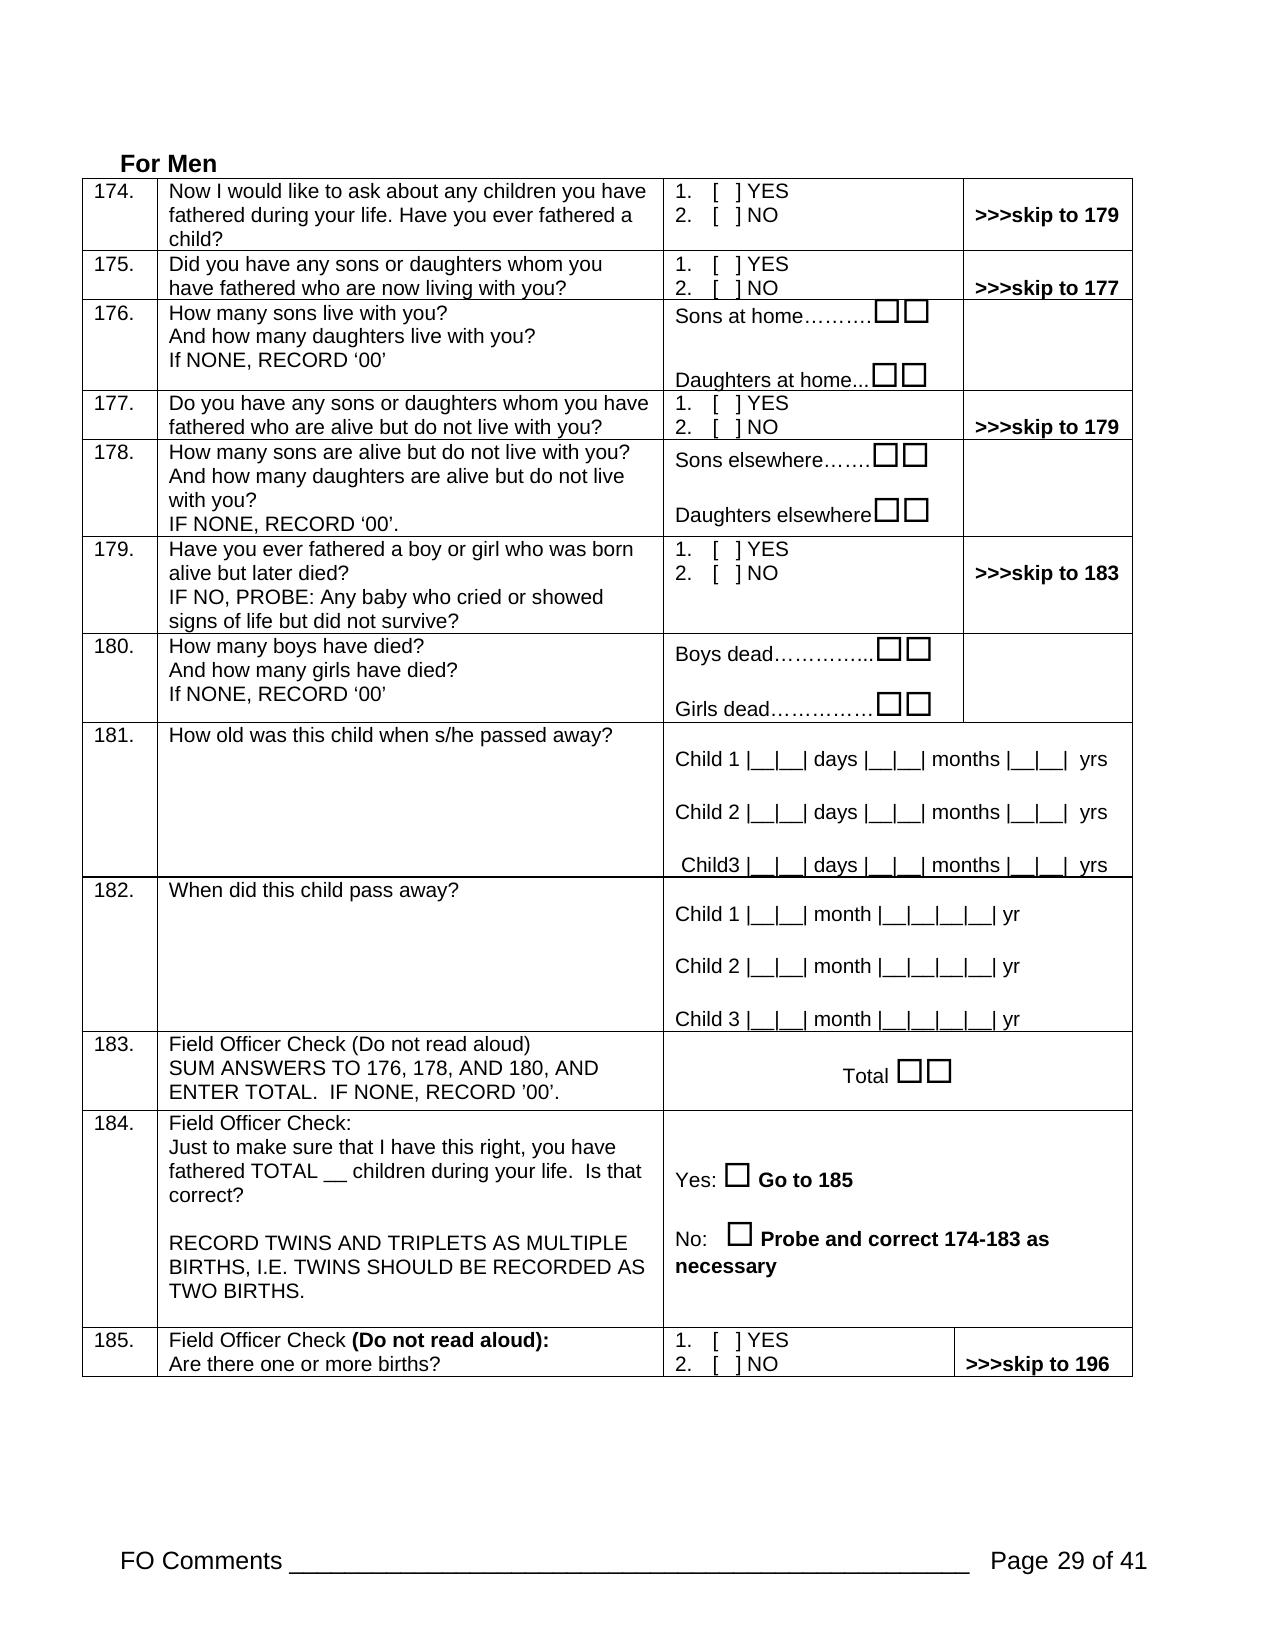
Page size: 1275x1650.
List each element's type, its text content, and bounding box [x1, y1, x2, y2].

table_cell >>>skip to 177 [964, 251, 1132, 299]
table_cell Field Officer Check (Do not read aloud): Are there one or more births? [158, 1328, 663, 1376]
table_cell Sons at home………. Daughters at home... [664, 300, 963, 390]
table_cell [964, 440, 1132, 536]
table_cell Field Officer Check (Do not read aloud) SUM ANSWERS TO 176, 178, AND 180, AND ENTER TOTAL. IF NONE, RECORD ’00’. [158, 1032, 663, 1110]
table_cell [83, 723, 157, 876]
table_cell Child 1 |__|__| days |__|__| months |__|__| yrs Child 2 |__|__| days |__|__| months |__|__| yrs Child3 |__|__| days |__|__| months |__|__| yrs [664, 723, 1132, 876]
table_cell Child 1 |__|__| month |__|__|__|__| yr Child 2 |__|__| month |__|__|__|__| yr Child 3 |__|__| month |__|__|__|__| yr [664, 878, 1132, 1031]
table_cell [83, 391, 157, 439]
table_cell How old was this child when s/he passed away? [158, 723, 663, 876]
table_cell How many sons live with you? And how many daughters live with you? If NONE, RECORD ‘00’ [158, 300, 663, 390]
table_header >>>skip to 179 [964, 179, 1132, 250]
table_cell [83, 878, 157, 1031]
table_cell [83, 1328, 157, 1376]
table_cell [964, 634, 1132, 722]
table_cell Do you have any sons or daughters whom you have fathered who are alive but do not live with you? [158, 391, 663, 439]
table_cell >>>skip to 196 [955, 1328, 1132, 1376]
table_cell How many boys have died? And how many girls have died? If NONE, RECORD ‘00’ [158, 634, 663, 722]
table_cell [ ] YES [ ] NO [664, 251, 963, 299]
text For Men [120, 120, 1155, 177]
table_cell [83, 300, 157, 390]
table_cell [ ] YES [ ] NO [664, 537, 963, 632]
table_cell Have you ever fathered a boy or girl who was born alive but later died? IF NO, PROBE: Any baby who cried or showed signs of life but did not survive? [158, 537, 663, 632]
table_cell When did this child pass away? [158, 878, 663, 1031]
table_cell [964, 300, 1132, 390]
table_cell Sons elsewhere……. Daughters elsewhere [664, 440, 963, 536]
table_cell [83, 537, 157, 632]
table_cell [ ] YES [ ] NO [664, 391, 963, 439]
table_cell Field Officer Check: Just to make sure that I have this right, you have fathered TOTAL __ children during your life. Is that correct? RECORD TWINS AND TRIPLETS AS MULTIPLE BIRTHS, I.E. TWINS SHOULD BE RECORDED AS TWO BIRTHS. [158, 1111, 663, 1327]
table_cell Did you have any sons or daughters whom you have fathered who are now living with you? [158, 251, 663, 299]
table_cell >>>skip to 183 [964, 537, 1132, 632]
table_cell Yes: Go to 185 No: Probe and correct 174-183 as necessary [664, 1111, 1132, 1327]
table_cell [83, 1032, 157, 1110]
table_cell [ ] YES [ ] NO [664, 1328, 954, 1376]
table_cell Boys dead…………... Girls dead…………… [664, 634, 963, 722]
table_header [83, 179, 157, 250]
table_cell [83, 251, 157, 299]
table_header Now I would like to ask about any children you have fathered during your life. Have you ever fathered a child? [158, 179, 663, 250]
table_cell How many sons are alive but do not live with you? And how many daughters are alive but do not live with you? IF NONE, RECORD ‘00’. [158, 440, 663, 536]
table_cell [83, 440, 157, 536]
table_cell [83, 634, 157, 722]
table_header [ ] YES [ ] NO [664, 179, 963, 250]
table_cell >>>skip to 179 [964, 391, 1132, 439]
table_cell Total [664, 1032, 1132, 1110]
table_cell [83, 1111, 157, 1327]
